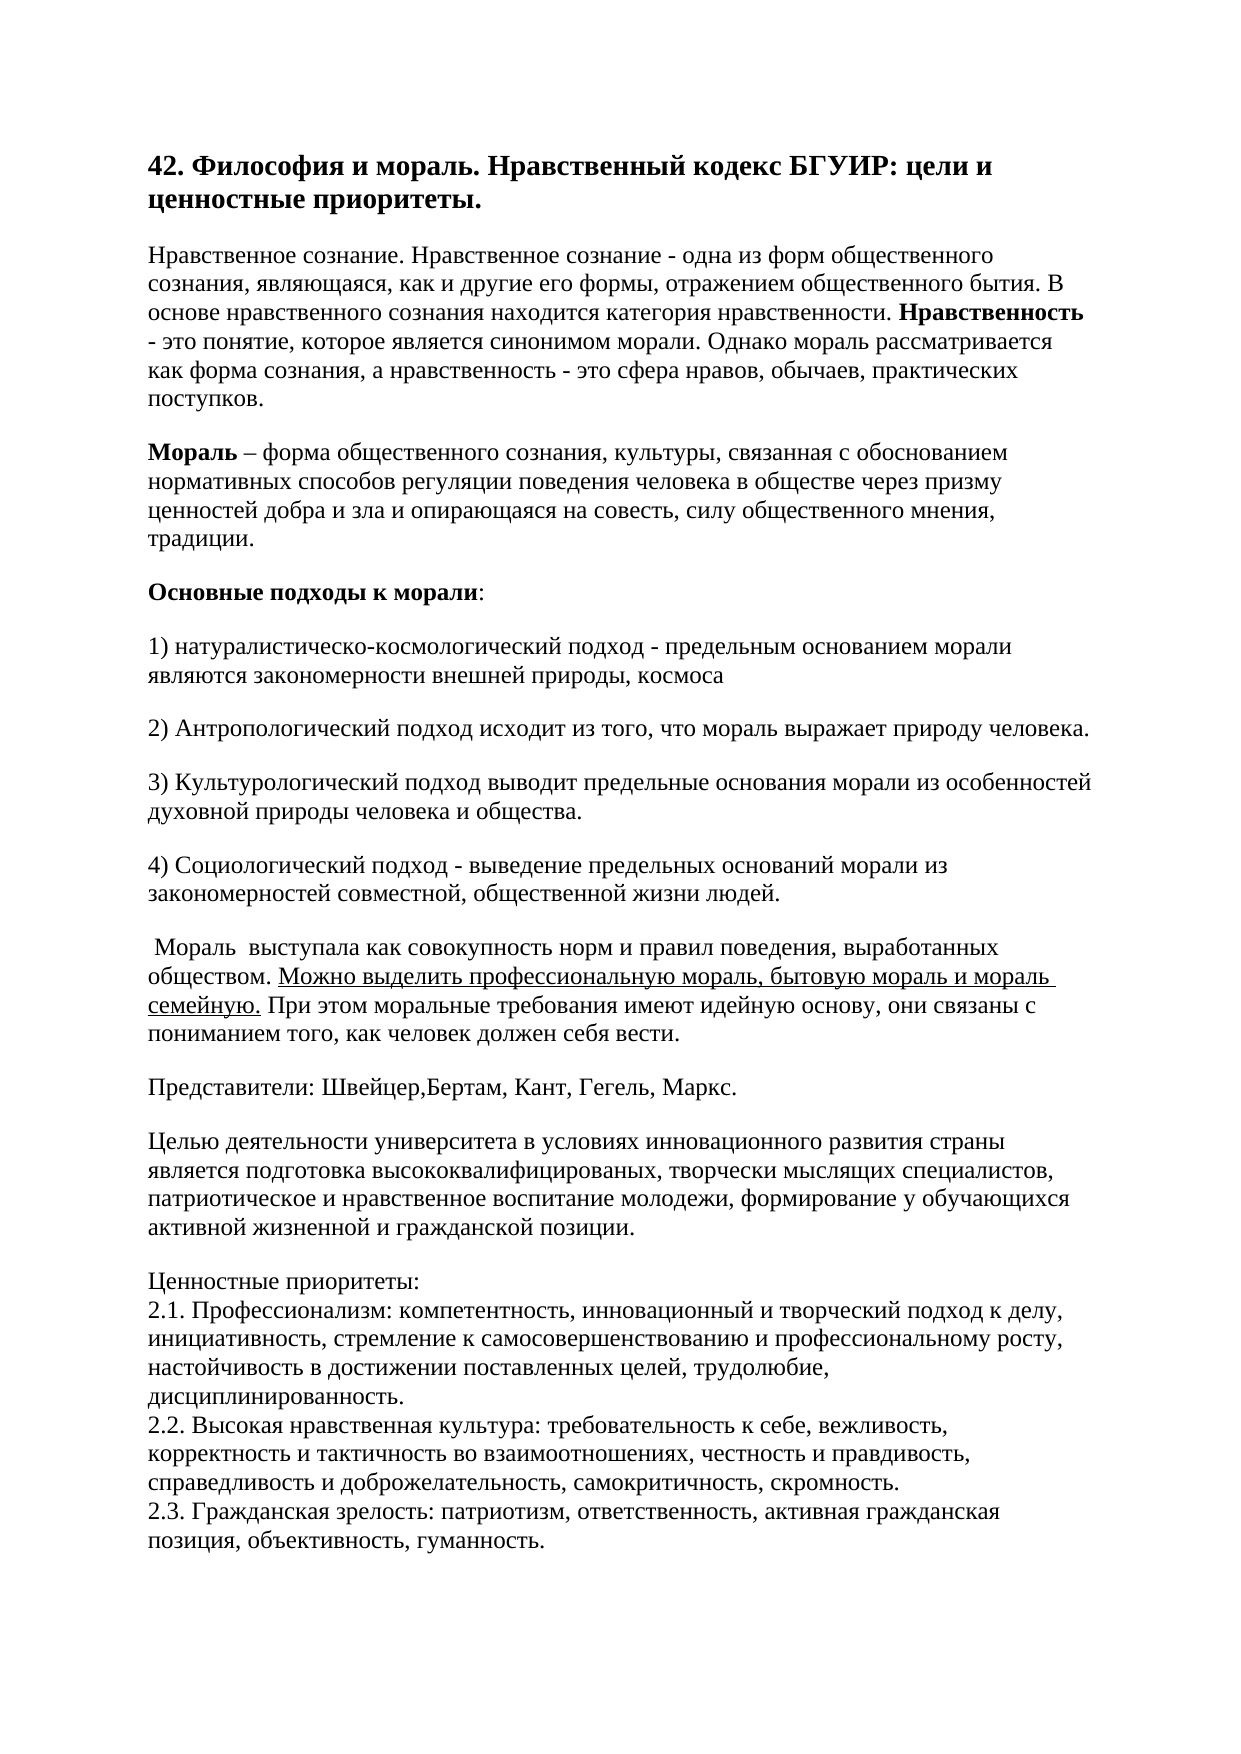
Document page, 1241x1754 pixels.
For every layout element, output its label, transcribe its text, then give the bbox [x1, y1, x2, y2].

text Целью деятельности университета в условиях инновационного развития страны является подготовка высококвалифицированых, творчески мыслящих специалистов, патриотическое и нравственное воспитание молодежи, формирование у обучающихся активной жизненной и гражданской позиции. [148, 1126, 1093, 1241]
text Ценностные приоритеты: 2.1. Профессионализм: компетентность, инновационный и творческий подход к делу, инициативность, стремление к самосовершенствованию и профессиональному росту, настойчивость в достижении поставленных целей, трудолюбие, дисциплинированность. 2.2. Высокая нравственная культура: требовательность к себе, вежливость, корректность и тактичность во взаимоотношениях, честность и правдивость, справедливость и доброжелательность, самокритичность, скромность. 2.3. Гражданская зрелость: патриотизм, ответственность, активная гражданская позиция, объективность, гуманность. [148, 1266, 1093, 1553]
text 42. Философия и мораль. Нравственный кодекс БГУИР: цели и ценностные приоритеты. [148, 148, 1093, 215]
text 3) Культурологический подход выводит предельные основания морали из особенностей духовной природы человека и общества. [148, 767, 1093, 825]
text Мораль – форма общественного сознания, культуры, связанная с обоснованием нормативных способов регуляции поведения человека в обществе через призму ценностей добра и зла и опирающаяся на совесть, силу общественного мнения, традиции. [148, 437, 1093, 552]
text Представители: Швейцер,Бертам, Кант, Гегель, Маркс. [148, 1072, 1093, 1101]
text 4) Социологический подход - выведение предельных оснований морали из закономерностей совместной, общественной жизни людей. [148, 850, 1093, 907]
text Основные подходы к морали: [148, 577, 1093, 606]
text 1) натуралистическо-космологический подход - предельным основанием морали являются закономерности внешней природы, космоса [148, 631, 1093, 688]
text 2) Антропологический подход исходит из того, что мораль выражает природу человека. [148, 713, 1093, 742]
text Мораль выступала как совокупность норм и правил поведения, выработанных обществом. Можно выделить профессиональную мораль, бытовую мораль и мораль семейную. При этом моральные требования имеют идейную основу, они связаны с пониманием того, как человек должен себя вести. [148, 932, 1093, 1047]
text Нравственное сознание. Нравственное сознание - одна из форм общественного сознания, являющаяся, как и другие его формы, отражением общественного бытия. В основе нравственного сознания находится категория нравственности. Нравственность - это понятие, которое является синонимом морали. Однако мораль рассматривается как форма сознания, а нравственность - это сфера нравов, обычаев, практических поступков. [148, 240, 1093, 412]
